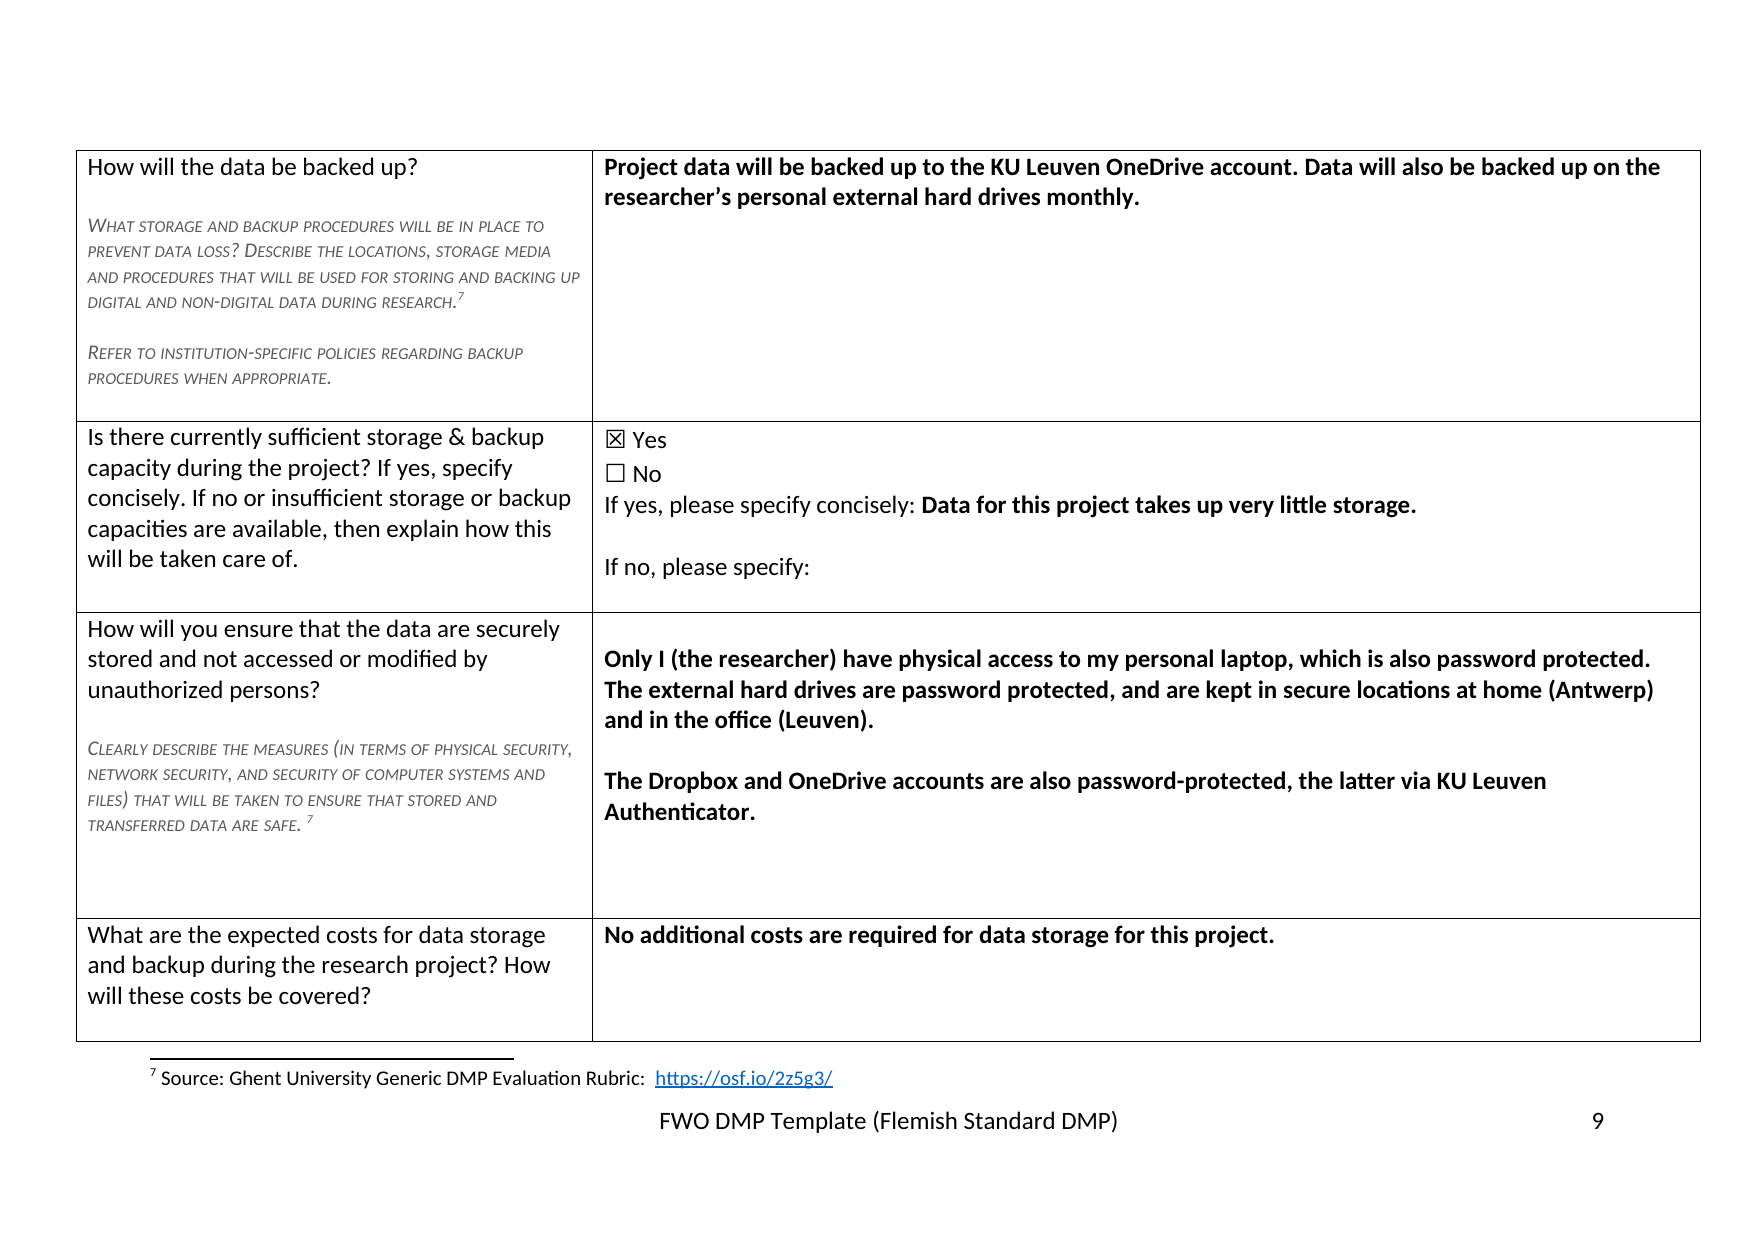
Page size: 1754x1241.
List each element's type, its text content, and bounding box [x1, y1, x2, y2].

table_cell Project data will be backed up to the KU Leuven OneDrive account. Data will also be backed up on the researcher’s personal external hard drives monthly. [593, 151, 1700, 421]
table_cell No additional costs are required for data storage for this project. [593, 919, 1700, 1041]
table_cell How will the data be backed up? What storage and backup procedures will be in place to prevent data loss? Describe the locations, storage media and procedures that will be used for storing and backing up digital and non-digital data during research. Refer to institution-specific policies regarding backup procedures when appropriate. [77, 151, 592, 421]
table_cell Yes No If yes, please specify concisely: Data for this project takes up very little storage. If no, please specify: [593, 422, 1700, 612]
table_cell How will you ensure that the data are securely stored and not accessed or modified by unauthorized persons? Clearly describe the measures (in terms of physical security, network security, and security of computer systems and files) that will be taken to ensure that stored and transferred data are safe. 7 [77, 613, 592, 918]
table_cell Is there currently sufficient storage & backup capacity during the project? If yes, specify concisely. If no or insufficient storage or backup capacities are available, then explain how this will be taken care of. [77, 422, 592, 612]
table_cell What are the expected costs for data storage and backup during the research project? How will these costs be covered? [77, 919, 592, 1041]
table_cell Only I (the researcher) have physical access to my personal laptop, which is also password protected. The external hard drives are password protected, and are kept in secure locations at home (Antwerp) and in the office (Leuven). The Dropbox and OneDrive accounts are also password-protected, the latter via KU Leuven Authenticator. [593, 613, 1700, 918]
